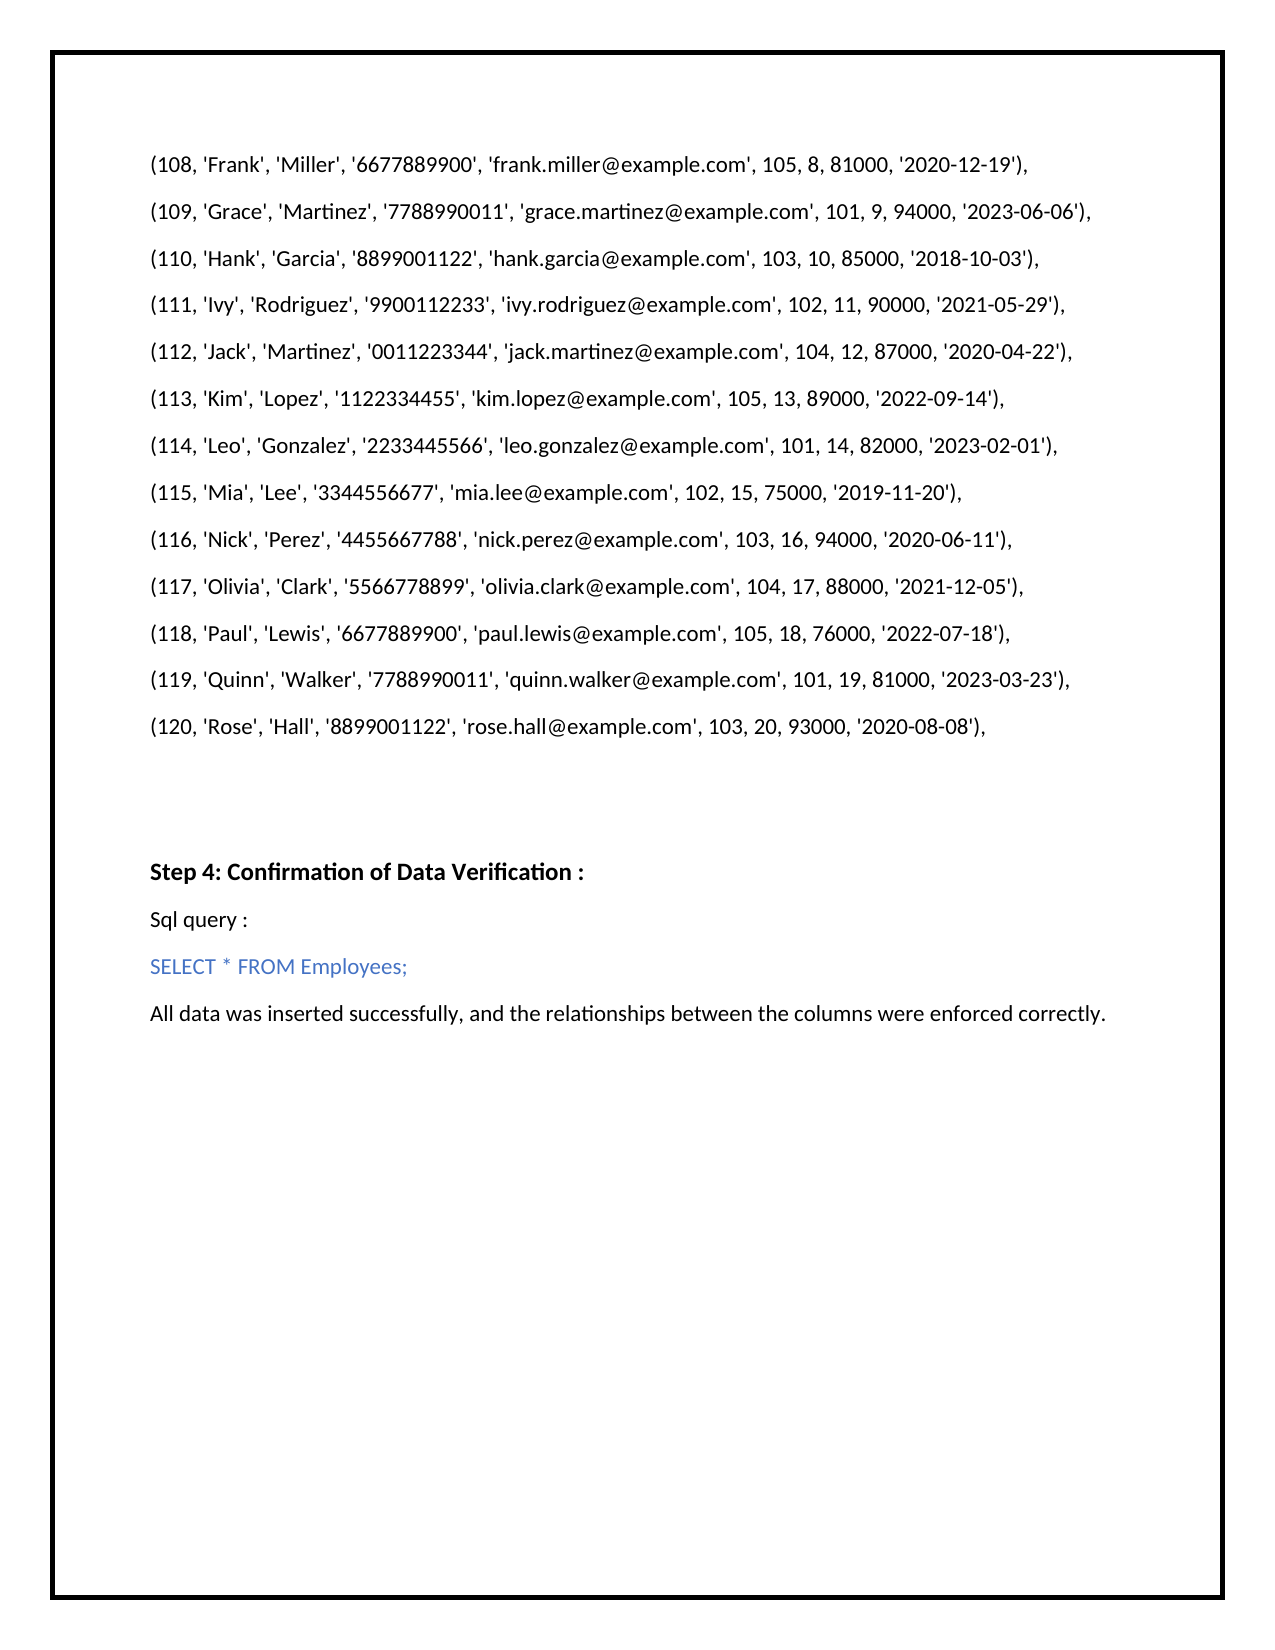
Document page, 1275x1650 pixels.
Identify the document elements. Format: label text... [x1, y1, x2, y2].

text All data was inserted successfully, and the relationships between the columns were enforced correctly. [150, 999, 1125, 1027]
text (116, 'Nick', 'Perez', '4455667788', 'nick.perez@example.com', 103, 16, 94000, '2020-06-11'), [150, 525, 1125, 553]
text (111, 'Ivy', 'Rodriguez', '9900112233', 'ivy.rodriguez@example.com', 102, 11, 90000, '2021-05-29'), [150, 291, 1125, 319]
text (115, 'Mia', 'Lee', '3344556677', 'mia.lee@example.com', 102, 15, 75000, '2019-11-20'), [150, 478, 1125, 506]
text Sql query : [150, 905, 1125, 933]
text (118, 'Paul', 'Lewis', '6677889900', 'paul.lewis@example.com', 105, 18, 76000, '2022-07-18'), [150, 619, 1125, 647]
text (120, 'Rose', 'Hall', '8899001122', 'rose.hall@example.com', 103, 20, 93000, '2020-08-08'), [150, 712, 1125, 741]
text Step 4: Confirmation of Data Verification : [150, 856, 1125, 886]
text (110, 'Hank', 'Garcia', '8899001122', 'hank.garcia@example.com', 103, 10, 85000, '2018-10-03'), [150, 244, 1125, 272]
text (114, 'Leo', 'Gonzalez', '2233445566', 'leo.gonzalez@example.com', 101, 14, 82000, '2023-02-01'), [150, 431, 1125, 459]
text (113, 'Kim', 'Lopez', '1122334455', 'kim.lopez@example.com', 105, 13, 89000, '2022-09-14'), [150, 384, 1125, 412]
text SELECT * FROM Employees; [150, 952, 1125, 980]
text (119, 'Quinn', 'Walker', '7788990011', 'quinn.walker@example.com', 101, 19, 81000, '2023-03-23'), [150, 666, 1125, 694]
text (109, 'Grace', 'Martinez', '7788990011', 'grace.martinez@example.com', 101, 9, 94000, '2023-06-06'), [150, 197, 1125, 225]
text (108, 'Frank', 'Miller', '6677889900', 'frank.miller@example.com', 105, 8, 81000, '2020-12-19'), [150, 150, 1125, 178]
text (117, 'Olivia', 'Clark', '5566778899', 'olivia.clark@example.com', 104, 17, 88000, '2021-12-05'), [150, 572, 1125, 600]
text (112, 'Jack', 'Martinez', '0011223344', 'jack.martinez@example.com', 104, 12, 87000, '2020-04-22'), [150, 337, 1125, 366]
